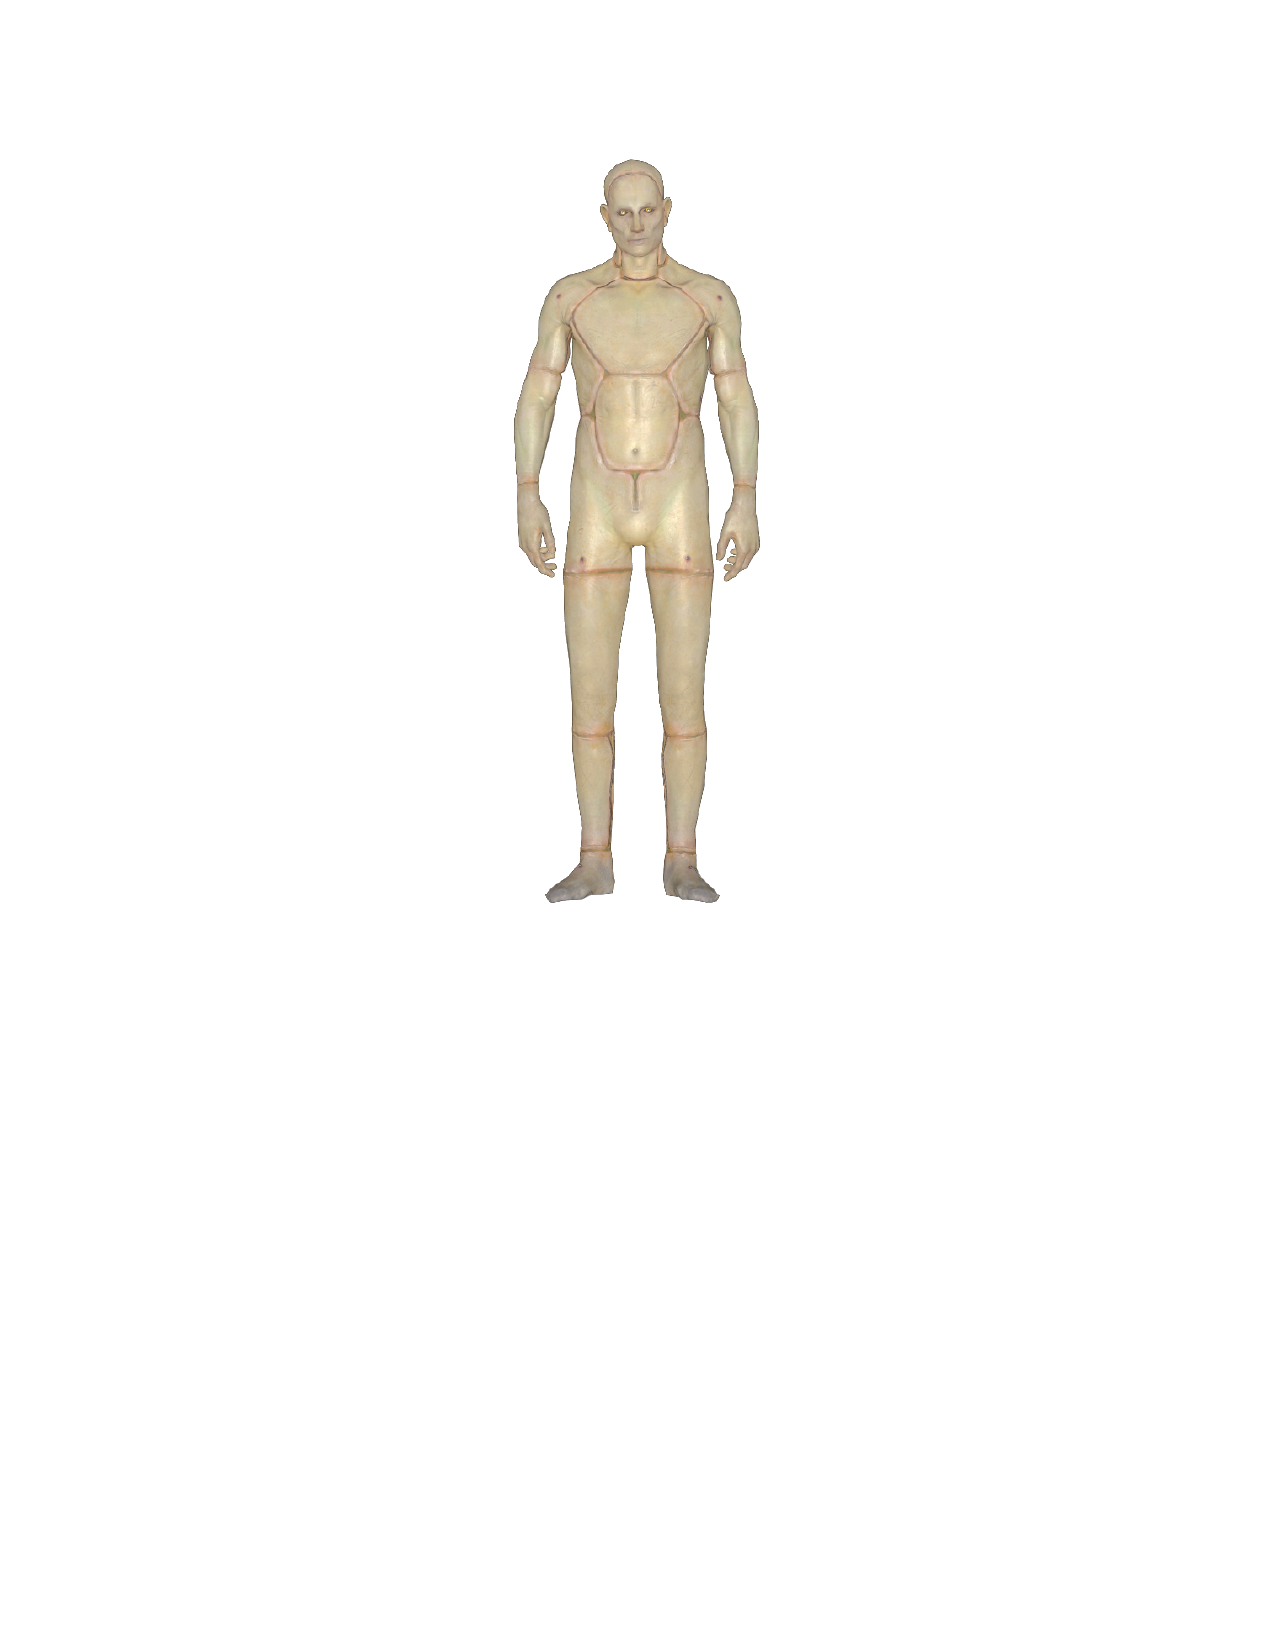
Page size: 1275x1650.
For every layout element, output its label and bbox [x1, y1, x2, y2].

picture [448, 150, 827, 915]
